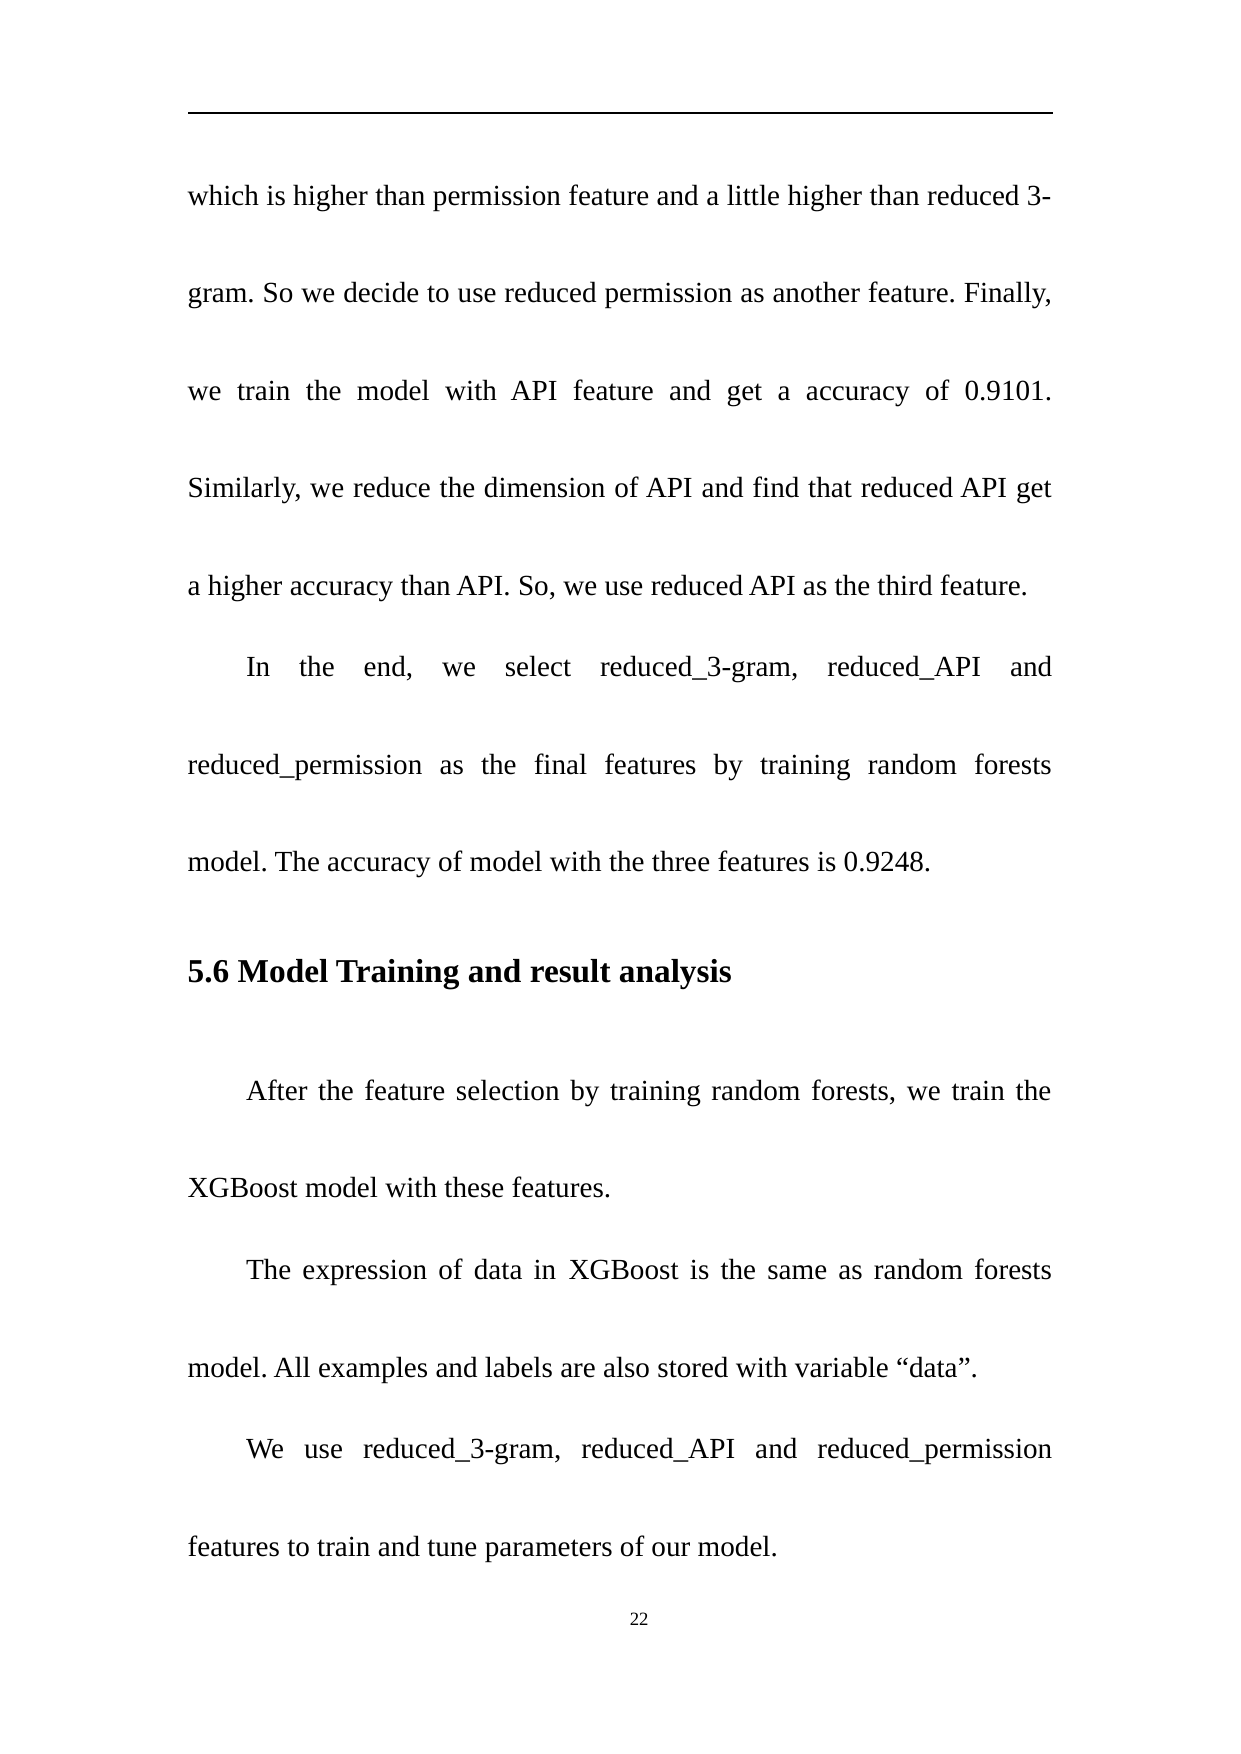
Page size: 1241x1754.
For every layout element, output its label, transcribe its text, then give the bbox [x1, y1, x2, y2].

text The expression of data in XGBoost is the same as random forests model. All examples and labels are also stored with variable “data”. [187, 1236, 1053, 1399]
text In the end, we select reduced_3-gram, reduced_API and reduced_permission as the final features by training random forests model. The accuracy of model with the three features is 0.9248. [187, 634, 1053, 894]
text We use reduced_3-gram, reduced_API and reduced_permission features to train and tune parameters of our model. [187, 1416, 1053, 1578]
text After the feature selection by training random forests, we train the XGBoost model with these features. [187, 1057, 1053, 1220]
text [187, 162, 1053, 617]
subtitle 5.6 Model Training and result analysis [187, 938, 1053, 1003]
